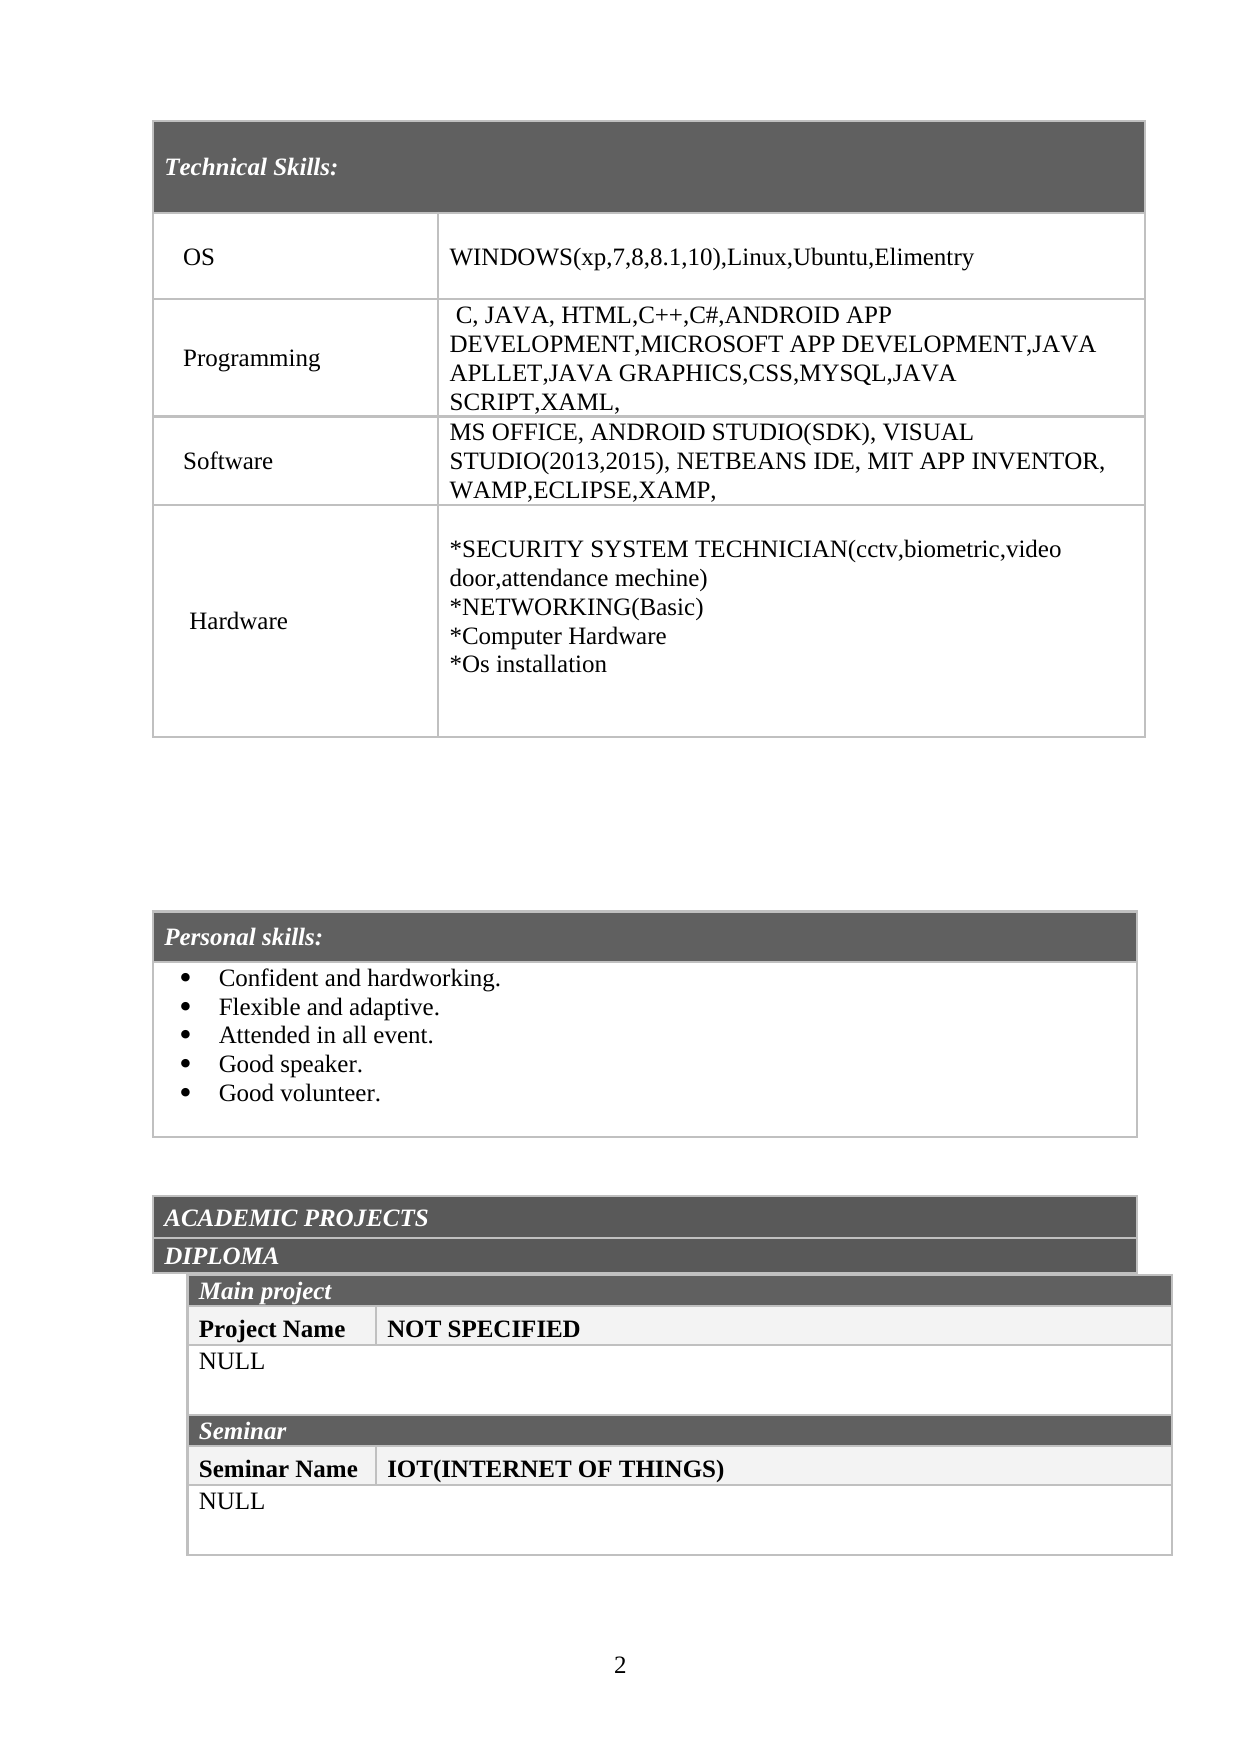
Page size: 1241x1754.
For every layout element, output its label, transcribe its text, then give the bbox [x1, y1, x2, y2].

table_cell Programming [154, 300, 437, 415]
table_cell Confident and hardworking. Flexible and adaptive. Attended in all event. Good speaker. Good volunteer. [154, 963, 1136, 1136]
table_cell Software [154, 418, 437, 504]
table_cell IOT(INTERNET OF THINGS) [377, 1447, 1171, 1484]
table_cell NOT SPECIFIED [377, 1307, 1171, 1344]
table_cell Seminar [189, 1416, 1171, 1445]
table_cell Seminar Name [189, 1447, 375, 1484]
table_cell WINDOWS(xp,7,8,8.1,10),Linux,Ubuntu,Elimentry [439, 214, 1144, 298]
table_cell Hardware [154, 506, 437, 736]
table_header Technical Skills: [154, 122, 1144, 212]
table_header Main project [189, 1276, 1171, 1305]
table_header Personal skills: [154, 913, 1136, 961]
table_header ACADEMIC PROJECTS [154, 1197, 1136, 1237]
table_cell NULL [189, 1486, 1171, 1554]
table_cell MS OFFICE, ANDROID STUDIO(SDK), VISUAL STUDIO(2013,2015), NETBEANS IDE, MIT APP INVENTOR, WAMP,ECLIPSE,XAMP, [439, 418, 1144, 504]
table_cell OS [154, 214, 437, 298]
table_cell NULL [189, 1346, 1171, 1414]
table_cell Project Name [189, 1307, 375, 1344]
table_cell *SECURITY SYSTEM TECHNICIAN(cctv,biometric,video door,attendance mechine) *NETWORKING(Basic) *Computer Hardware *Os installation [439, 506, 1144, 736]
table_cell C, JAVA, HTML,C++,C#,ANDROID APP DEVELOPMENT,MICROSOFT APP DEVELOPMENT,JAVA APLLET,JAVA GRAPHICS,CSS,MYSQL,JAVA SCRIPT,XAML, [439, 300, 1144, 415]
table_cell DIPLOMA [154, 1239, 1136, 1272]
